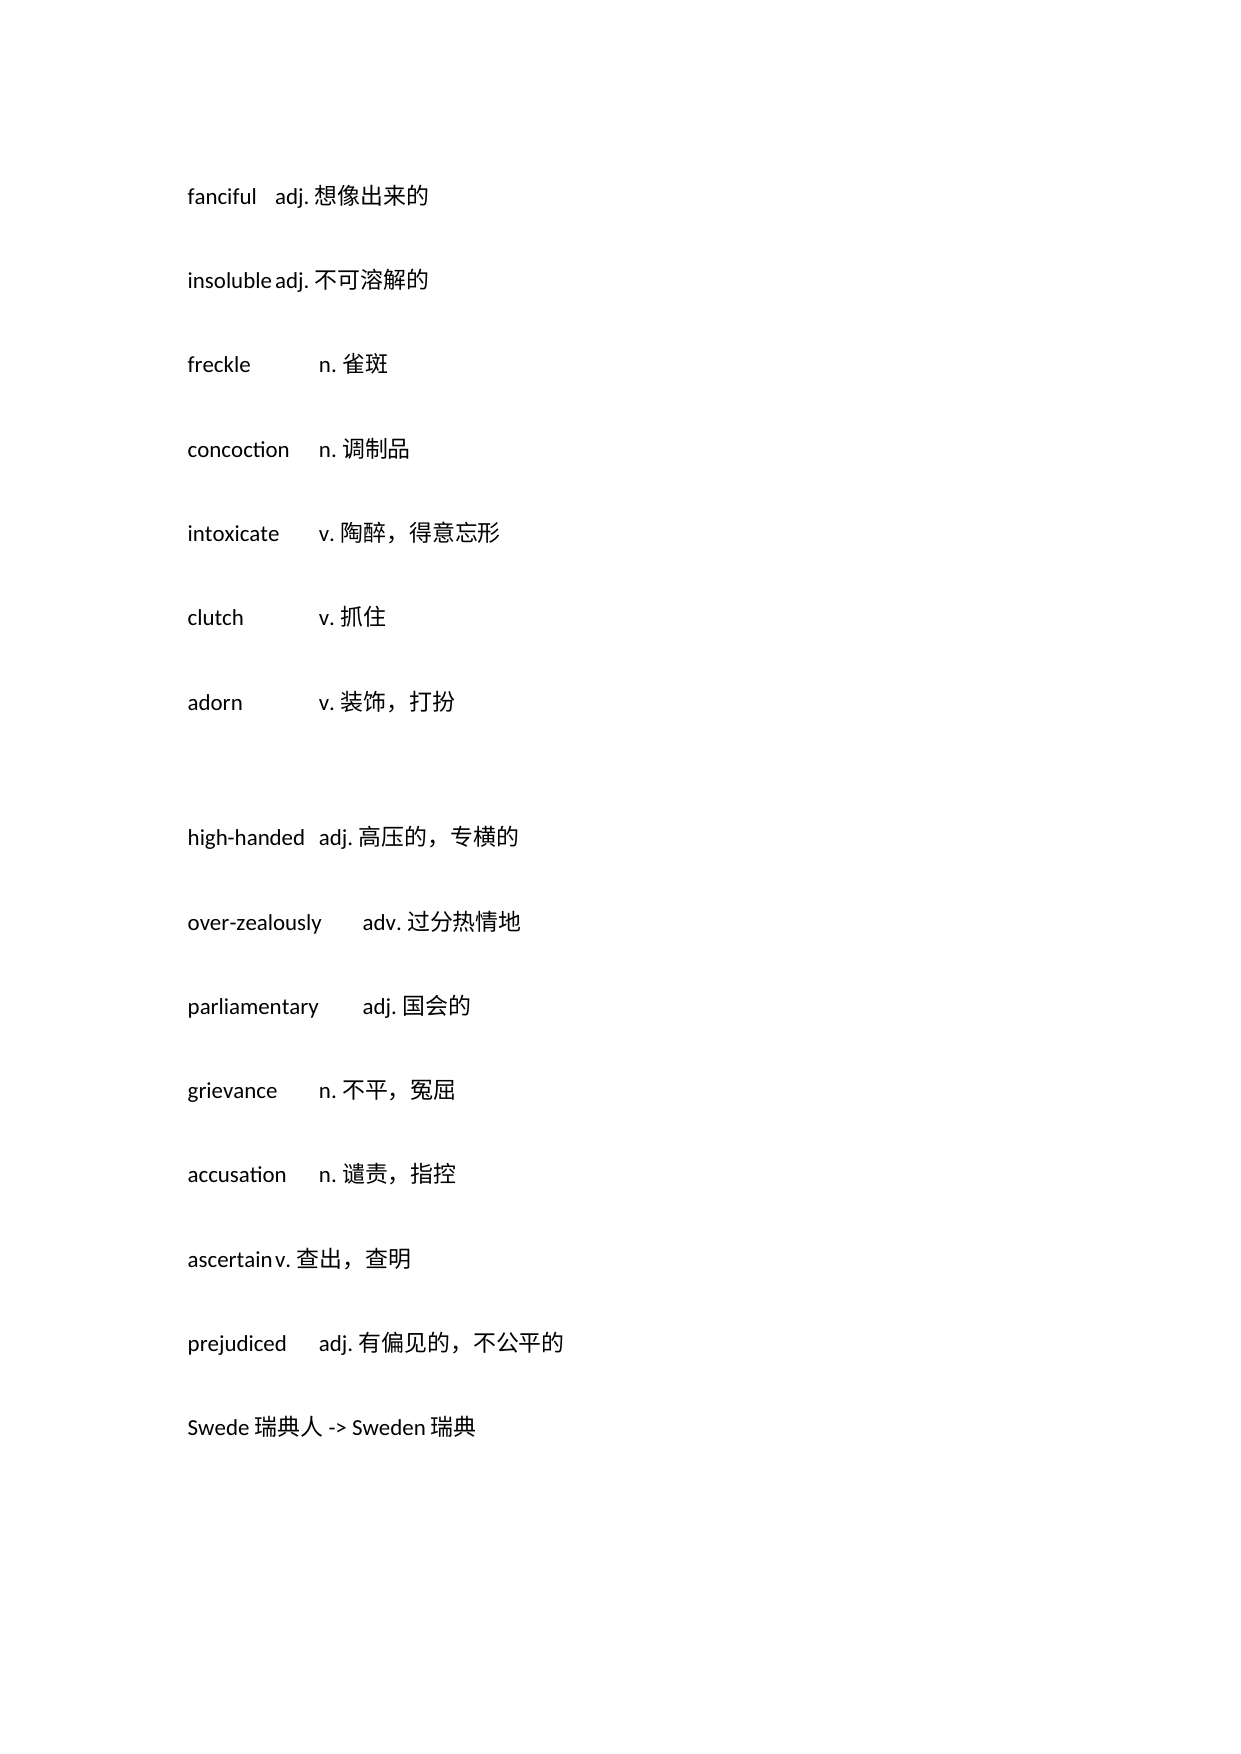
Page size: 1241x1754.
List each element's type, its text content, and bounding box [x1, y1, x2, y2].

text insoluble adj. 不可溶解的 [187, 246, 1053, 311]
text concoction n. 调制品 [187, 415, 1053, 480]
text ascertain v. 查出，查明 [187, 1224, 1053, 1289]
text Swede 瑞典人 -> Sweden瑞典 [187, 1393, 1053, 1458]
text prejudiced adj. 有偏见的，不公平的 [187, 1309, 1053, 1374]
text parliamentary adj. 国会的 [187, 972, 1053, 1037]
text clutch v. 抓住 [187, 583, 1053, 648]
text over-zealously adv. 过分热情地 [187, 887, 1053, 952]
text accusation n. 谴责，指控 [187, 1140, 1053, 1205]
text grievance n. 不平，冤屈 [187, 1056, 1053, 1121]
text high-handed adj. 高压的，专横的 [187, 803, 1053, 868]
text intoxicate v. 陶醉，得意忘形 [187, 499, 1053, 564]
text freckle n. 雀斑 [187, 331, 1053, 396]
text adorn v. 装饰，打扮 [187, 668, 1053, 733]
text fanciful adj. 想像出来的 [187, 162, 1053, 227]
